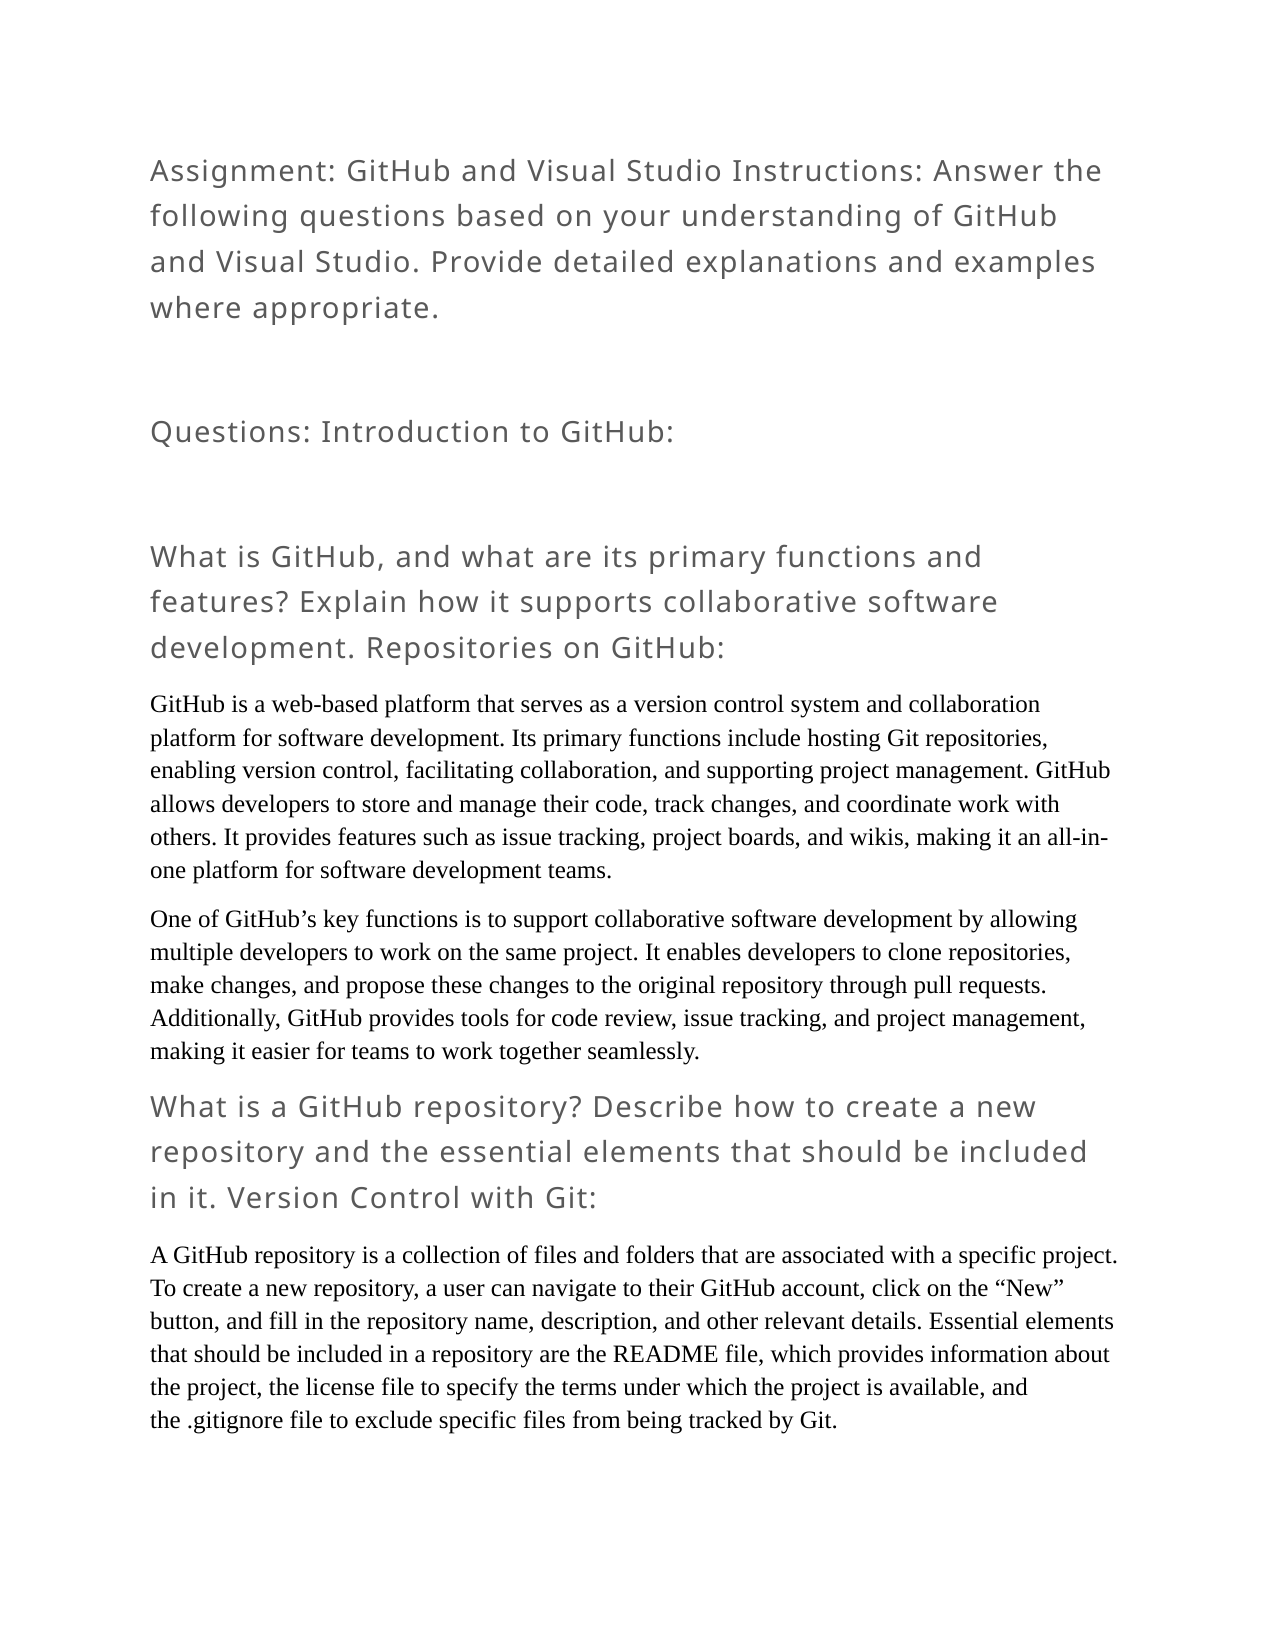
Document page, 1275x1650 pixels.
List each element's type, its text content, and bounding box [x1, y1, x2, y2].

subtitle What is a GitHub repository? Describe how to create a new repository and the essential elements that should be included in it. Version Control with Git: [150, 1086, 1125, 1217]
text GitHub is a web-based platform that serves as a version control system and collaboration platform for software development. Its primary functions include hosting Git repositories, enabling version control, facilitating collaboration, and supporting project management. GitHub allows developers to store and manage their code, track changes, and coordinate work with others. It provides features such as issue tracking, project boards, and wikis, making it an all-in-one platform for software development teams. [150, 689, 1125, 883]
subtitle Assignment: GitHub and Visual Studio Instructions: Answer the following questions based on your understanding of GitHub and Visual Studio. Provide detailed explanations and examples where appropriate. [150, 150, 1125, 327]
subtitle Questions: Introduction to GitHub: [150, 411, 1125, 451]
text One of GitHub’s key functions is to support collaborative software development by allowing multiple developers to work on the same project. It enables developers to clone repositories, make changes, and propose these changes to the original repository through pull requests. Additionally, GitHub provides tools for code review, issue tracking, and project management, making it easier for teams to work together seamlessly. [150, 904, 1125, 1065]
subtitle What is GitHub, and what are its primary functions and features? Explain how it supports collaborative software development. Repositories on GitHub: [150, 536, 1125, 667]
text A GitHub repository is a collection of files and folders that are associated with a specific project. To create a new repository, a user can navigate to their GitHub account, click on the “New” button, and fill in the repository name, description, and other relevant details. Essential elements that should be included in a repository are the README file, which provides information about the project, the license file to specify the terms under which the project is available, and the .gitignore file to exclude specific files from being tracked by Git. [150, 1240, 1125, 1433]
